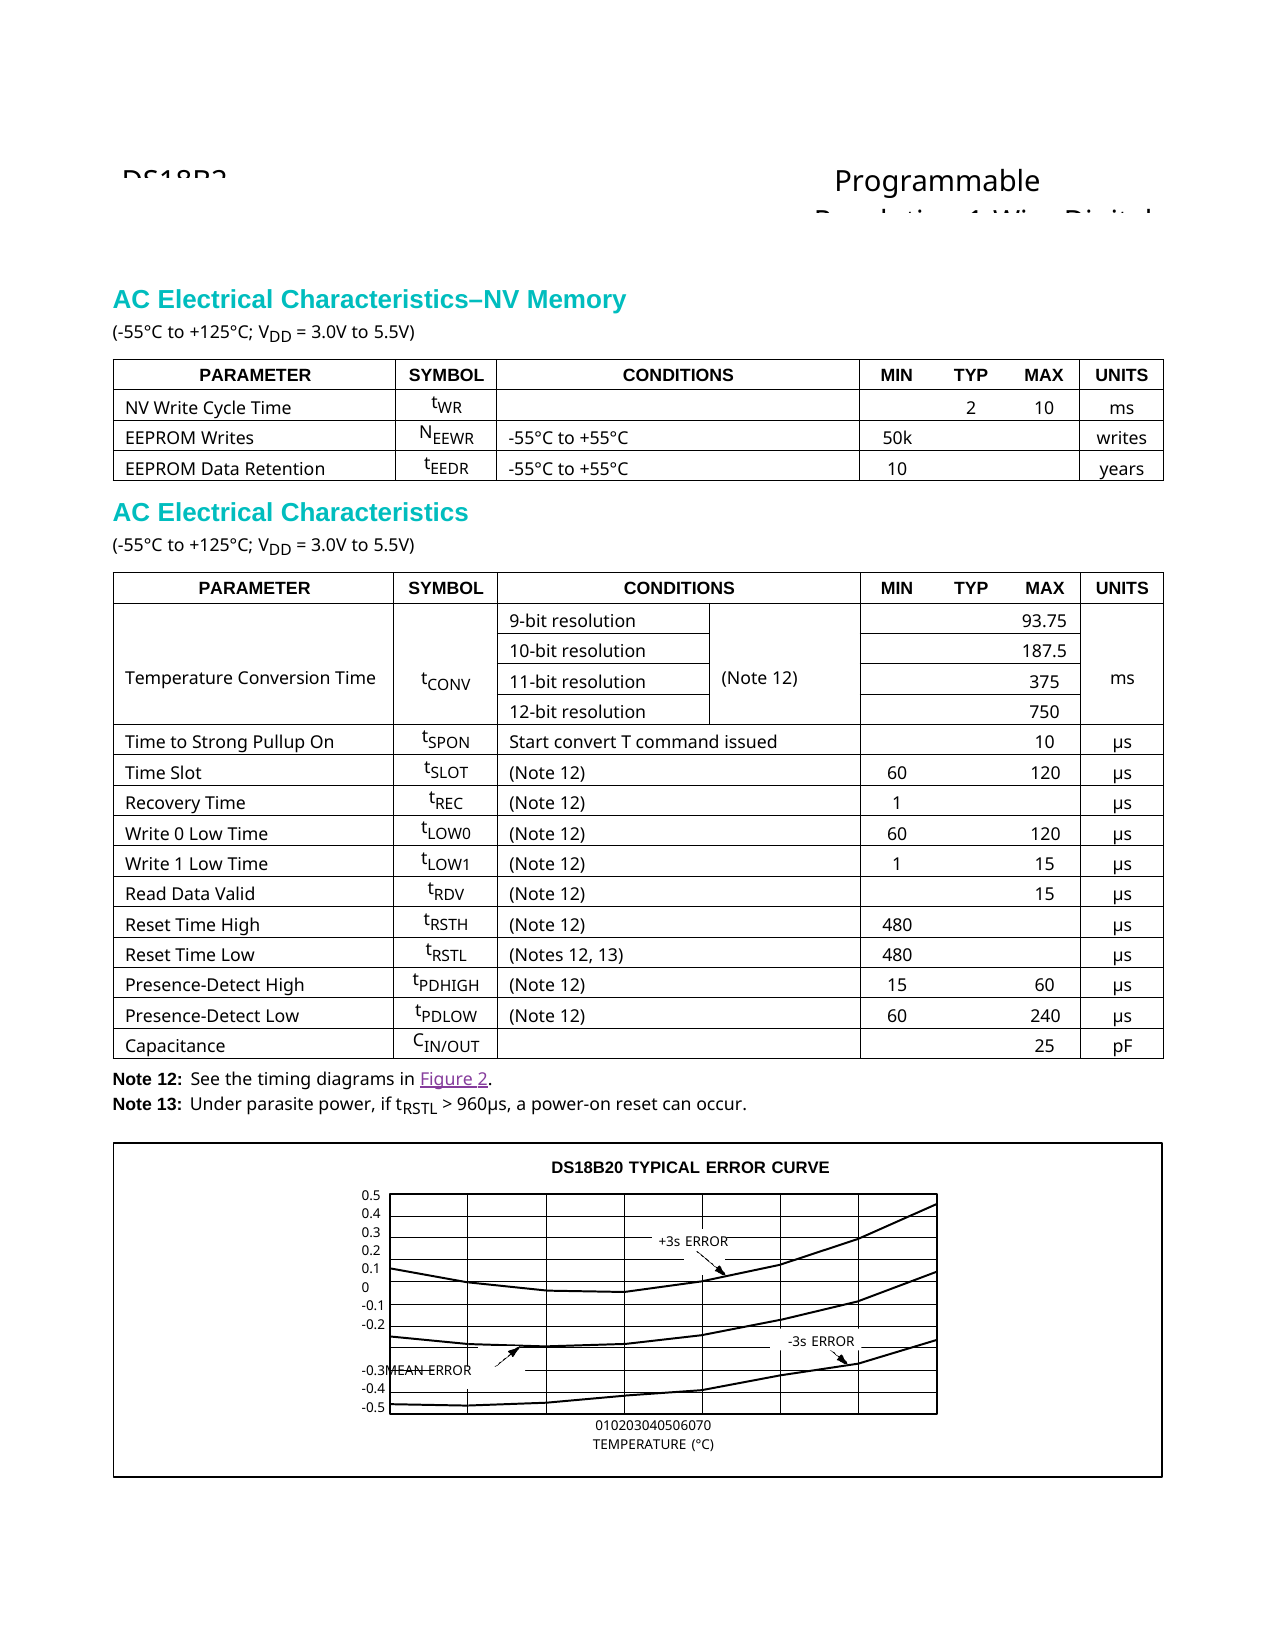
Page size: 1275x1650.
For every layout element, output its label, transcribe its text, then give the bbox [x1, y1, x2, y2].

table_cell tPDHIGH [394, 968, 497, 997]
subtitle AC Electrical Characteristics–NV Memory [112, 284, 1175, 314]
table_cell tSPON [394, 725, 497, 754]
table_header PARAMETER [114, 360, 395, 389]
text (-55°C to +125°C; VDD = 3.0V to 5.5V) [112, 319, 1175, 347]
table_cell tSLOT [394, 755, 497, 785]
table_cell µs [1081, 968, 1163, 997]
table_cell tRDV [394, 877, 497, 906]
table_cell (Note 12) [498, 877, 860, 906]
table_cell Presence-Detect High [114, 968, 393, 997]
table_cell 60 [861, 998, 933, 1028]
table_cell Capacitance [114, 1029, 393, 1058]
table_cell Write 1 Low Time [114, 846, 393, 876]
table_cell pF [1081, 1029, 1163, 1058]
table_cell 750 [861, 695, 1080, 724]
table_cell Write 0 Low Time [114, 816, 393, 845]
table_header PARAMETER [114, 573, 393, 602]
table_cell µs [1081, 846, 1163, 876]
table_cell EEPROM Data Retention [114, 451, 395, 480]
table_cell (Note 12) [498, 846, 860, 876]
table_cell years [1080, 451, 1163, 480]
table_cell µs [1081, 755, 1163, 785]
table_cell 480 [861, 938, 1080, 967]
table_cell (Notes 12, 13) [498, 938, 860, 967]
table_cell Reset Time High [114, 907, 393, 937]
table_cell µs [1081, 725, 1163, 754]
table_cell µs [1081, 877, 1163, 906]
table_cell [498, 1029, 860, 1058]
table_cell 10-bit resolution [498, 634, 709, 663]
table_cell tEEDR [396, 451, 496, 480]
table_cell NEEWR [396, 421, 496, 450]
table_cell writes [1080, 421, 1163, 450]
table_cell µs [1081, 786, 1163, 815]
table_header UNITS [1080, 360, 1163, 389]
table_header MAX [1006, 573, 1080, 602]
table_cell 12-bit resolution [498, 695, 709, 724]
subtitle AC Electrical Characteristics [112, 497, 1175, 527]
table_cell 11-bit resolution [498, 664, 709, 693]
table_cell (Note 12) [498, 907, 860, 937]
table_cell 480 [861, 907, 1080, 937]
table_cell (Note 12) [710, 604, 860, 724]
table_header SYMBOL [396, 360, 496, 389]
table_header UNITS [1081, 573, 1163, 602]
table_header CONDITIONS [497, 360, 859, 389]
table_cell tLOW0 [394, 816, 497, 845]
table_cell 93.75 [861, 604, 1080, 633]
table_cell tLOW1 [394, 846, 497, 876]
table_cell tRSTL [394, 938, 497, 967]
table_cell Presence-Detect Low [114, 998, 393, 1028]
table_cell 1 [861, 846, 933, 876]
table_cell (Note 12) [498, 786, 860, 815]
table_cell 15 [861, 968, 933, 997]
table_cell tWR [396, 390, 496, 420]
table_cell tRSTH [394, 907, 497, 937]
table_cell 120 [933, 816, 1080, 845]
table_cell 15 [933, 846, 1080, 876]
table_cell ms [1081, 604, 1163, 724]
table_cell Read Data Valid [114, 877, 393, 906]
table_cell EEPROM Writes [114, 421, 395, 450]
table_cell µs [1081, 938, 1163, 967]
table_cell CIN/OUT [394, 1029, 497, 1058]
table_cell 1 [861, 786, 1080, 815]
table_cell Start convert T command issued [498, 725, 860, 754]
table_cell [497, 390, 859, 420]
table_cell 15 [861, 877, 1080, 906]
picture [806, 1351, 848, 1365]
table_cell Time Slot [114, 755, 393, 785]
table_cell Recovery Time [114, 786, 393, 815]
table_cell ms [1080, 390, 1163, 420]
text Note 12: See the timing diagrams in Figure 2. [112, 1066, 1175, 1090]
picture [477, 1346, 520, 1366]
table_cell 10 [860, 451, 1079, 480]
text (-55°C to +125°C; VDD = 3.0V to 5.5V) [112, 533, 1175, 560]
table_header CONDITIONS [498, 573, 860, 602]
table_cell 9-bit resolution [498, 604, 709, 633]
table_cell (Note 12) [498, 755, 860, 785]
table_cell 10 [861, 725, 1080, 754]
table_cell tCONV [394, 604, 497, 724]
table_cell Temperature Conversion Time [114, 604, 393, 724]
table_cell 60 [861, 755, 933, 785]
table_cell 240 [933, 998, 1080, 1028]
table_cell 187.5 [861, 634, 1080, 663]
table_cell 60 [933, 968, 1080, 997]
table_cell -55°C to +55°C [497, 451, 859, 480]
text Note 13: Under parasite power, if tRSTL > 960µs, a power-on reset can occur. [112, 1091, 1175, 1119]
table_cell tREC [394, 786, 497, 815]
table_cell Reset Time Low [114, 938, 393, 967]
table_header SYMBOL [394, 573, 497, 602]
table_header TYP [933, 573, 1006, 602]
table_cell NV Write Cycle Time [114, 390, 395, 420]
table_cell µs [1081, 816, 1163, 845]
table_header MIN TYP MAX [860, 360, 1079, 389]
table_cell µs [1081, 998, 1163, 1028]
table_cell (Note 12) [498, 816, 860, 845]
table_cell (Note 12) [498, 968, 860, 997]
table_cell 120 [933, 755, 1080, 785]
table_cell Time to Strong Pullup On [114, 725, 393, 754]
table_cell 25 [861, 1029, 1080, 1058]
table_cell -55°C to +55°C [497, 421, 859, 450]
table_cell tPDLOW [394, 998, 497, 1028]
picture [684, 1251, 726, 1276]
table_cell µs [1081, 907, 1163, 937]
table_cell 60 [861, 816, 933, 845]
table_header MIN [861, 573, 933, 602]
table_cell 2 10 [860, 390, 1079, 420]
table_cell (Note 12) [498, 998, 860, 1028]
table_cell 50k [860, 421, 1079, 450]
table_cell 375 [861, 664, 1080, 693]
